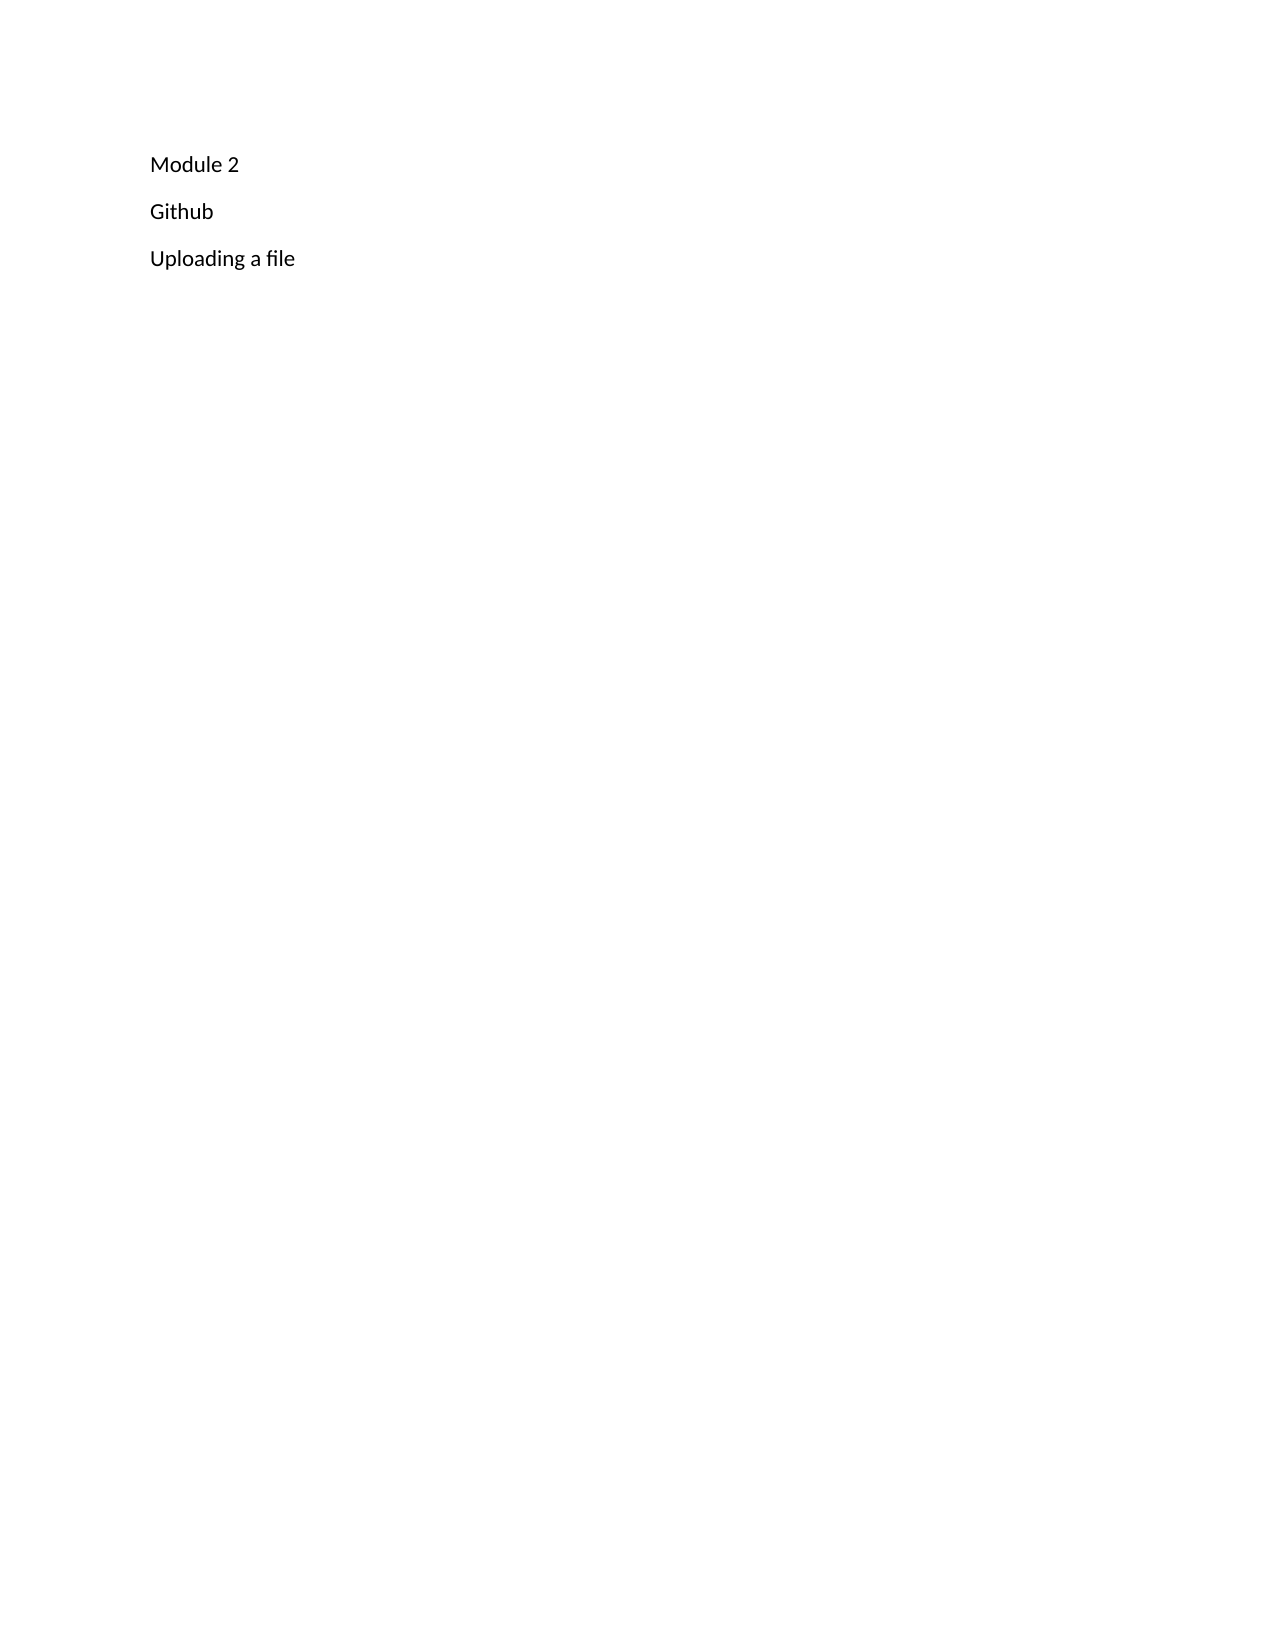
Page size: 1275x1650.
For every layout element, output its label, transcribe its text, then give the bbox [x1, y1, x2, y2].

text Module 2 [150, 150, 1125, 178]
text Github [150, 197, 1125, 225]
text Uploading a file [150, 244, 1125, 272]
